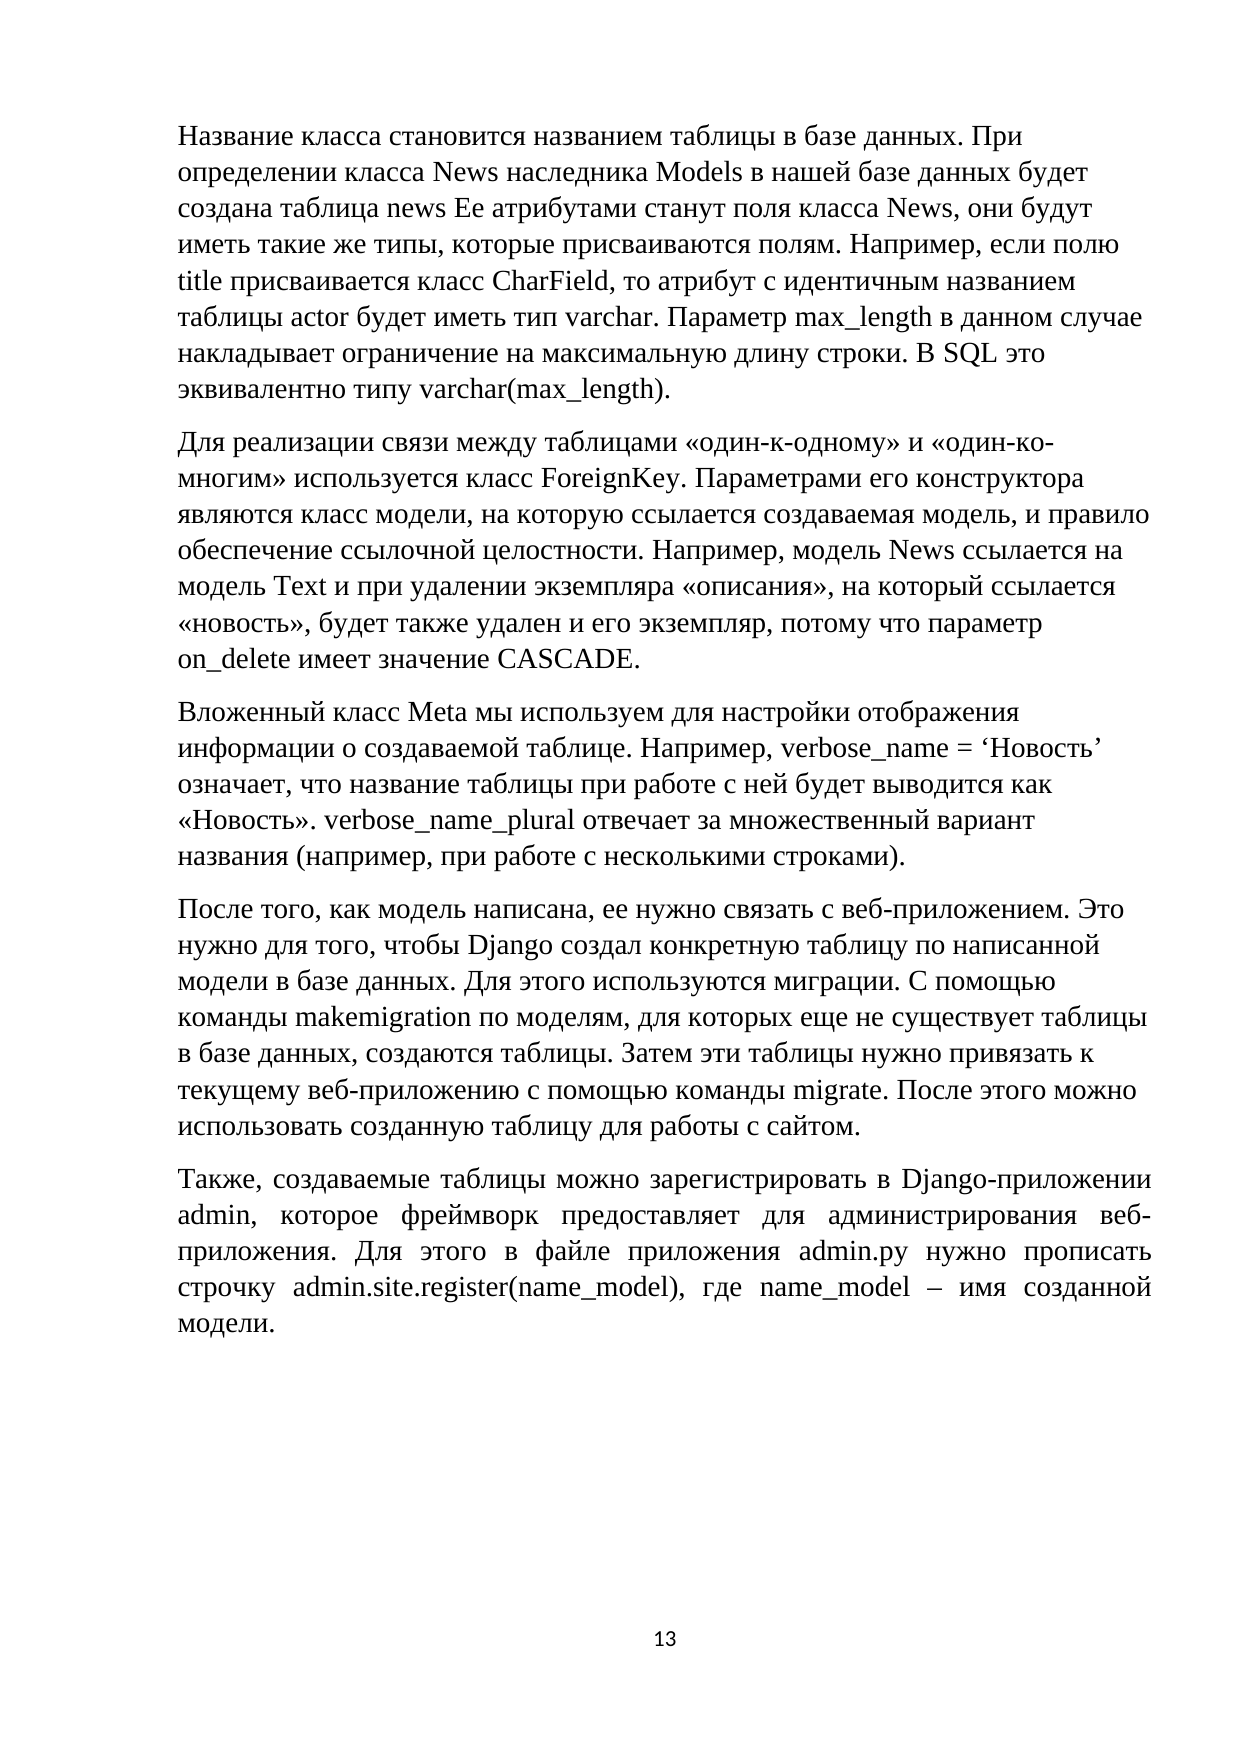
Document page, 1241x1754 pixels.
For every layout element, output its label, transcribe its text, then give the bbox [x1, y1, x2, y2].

text Название класса становится названием таблицы в базе данных. При определении класса News наследника Models в нашей базе данных будет создана таблица news Ее атрибутами станут поля класса News, они будут иметь такие же типы, которые присваиваются полям. Например, если полю title присваивается класс CharField, то атрибут с идентичным названием таблицы actor будет иметь тип varchar. Параметр max_length в данном случае накладывает ограничение на максимальную длину строки. В SQL это эквивалентно типу varchar(max_length). [177, 118, 1152, 405]
text Вложенный класс Meta мы используем для настройки отображения информации о создаваемой таблице. Например, verbose_name = ‘Новость’ означает, что название таблицы при работе с ней будет выводится как «Новость». verbose_name_plural отвечает за множественный вариант названия (например, при работе с несколькими строками). [177, 694, 1152, 872]
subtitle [177, 1161, 1152, 1339]
text Для реализации связи между таблицами «один-к-одному» и «один-ко-многим» используется класс ForeignKey. Параметрами его конструктора являются класс модели, на которую ссылается создаваемая модель, и правило обеспечение ссылочной целостности. Например, модель News ссылается на модель Text и при удалении экземпляра «описания», на который ссылается «новость», будет также удален и его экземпляр, потому что параметр on_delete имеет значение CASCADE. [177, 424, 1152, 674]
text После того, как модель написана, ее нужно связать с веб-приложением. Это нужно для того, чтобы Django создал конкретную таблицу по написанной модели в базе данных. Для этого используются миграции. С помощью команды makemigration по моделям, для которых еще не существует таблицы в базе данных, создаются таблицы. Затем эти таблицы нужно привязать к текущему веб-приложению с помощью команды migrate. После этого можно использовать созданную таблицу для работы с сайтом. [177, 891, 1152, 1141]
